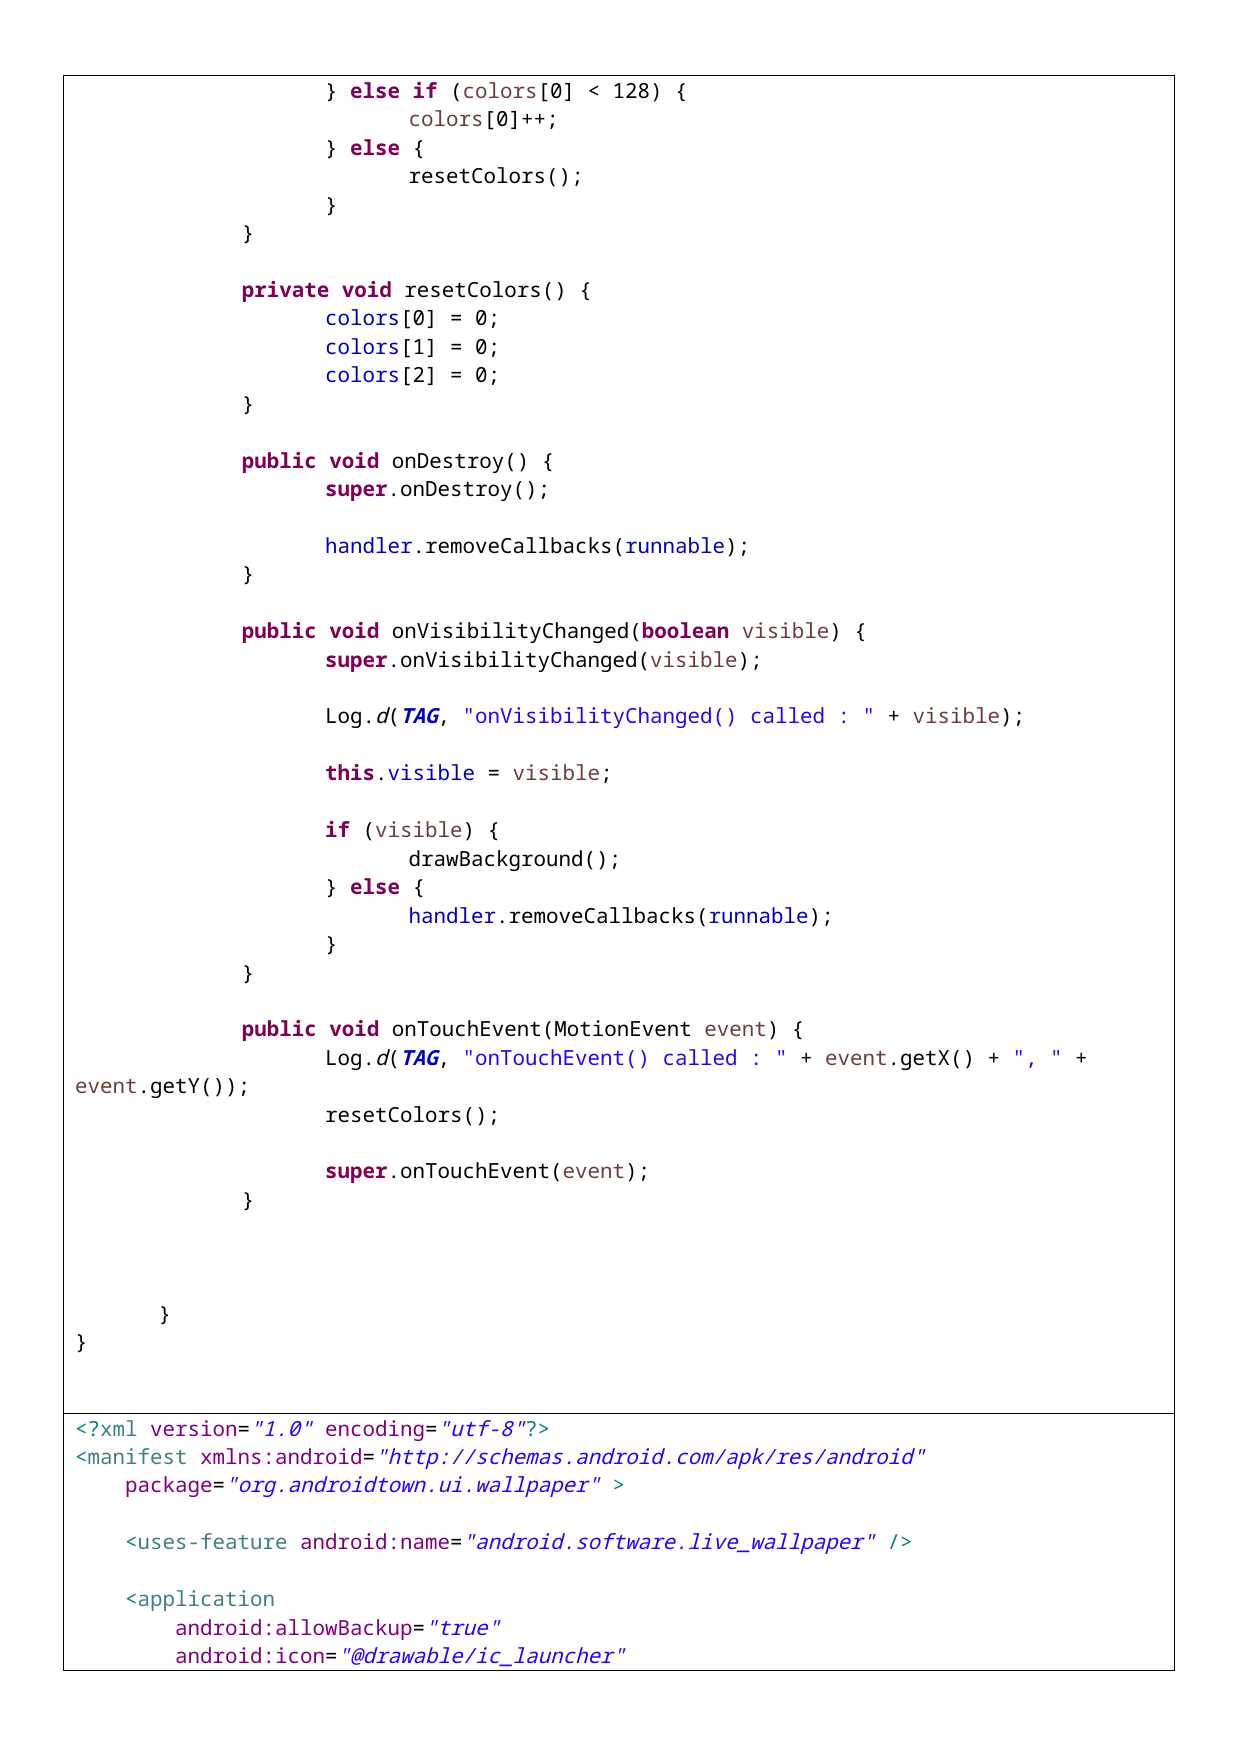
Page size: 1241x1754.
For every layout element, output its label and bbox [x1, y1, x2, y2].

table_cell [64, 1414, 1174, 1669]
table_header [64, 76, 1174, 1413]
